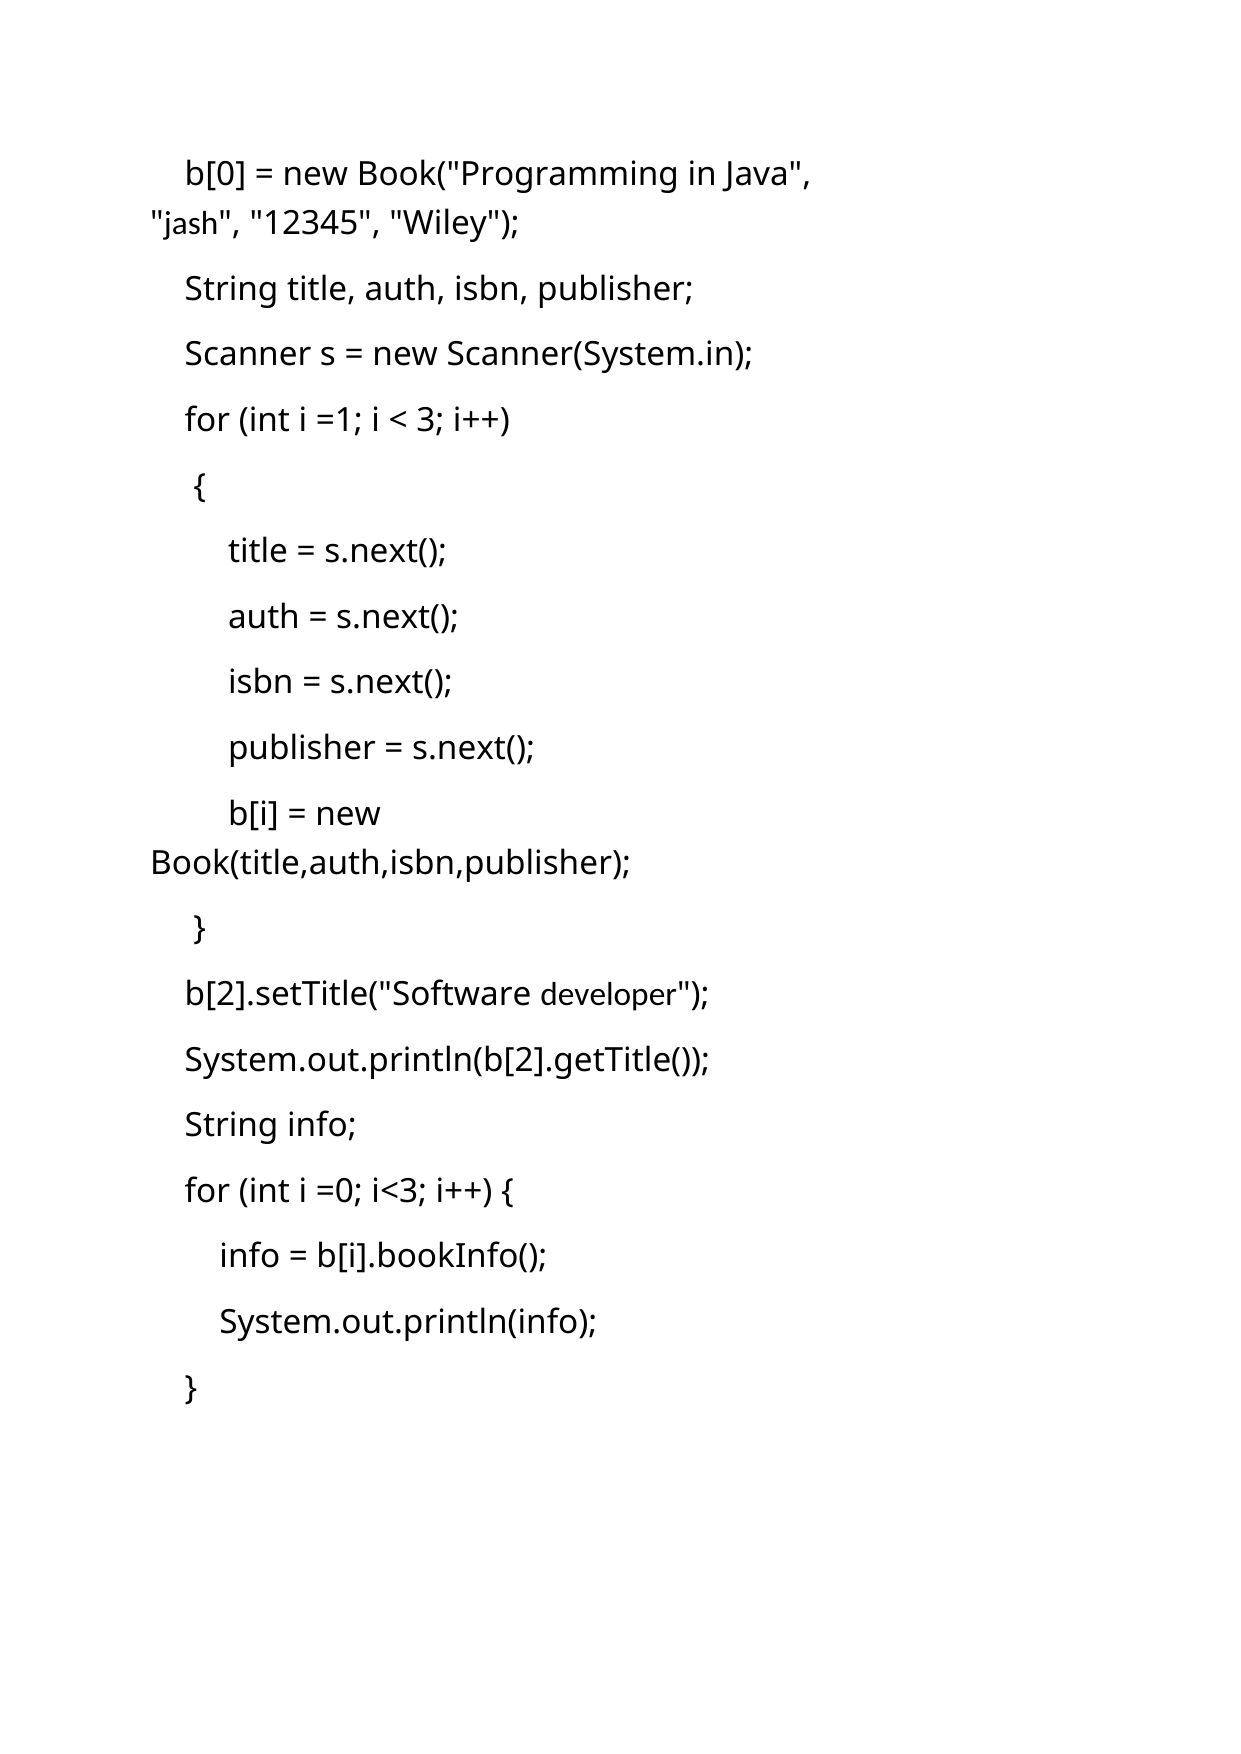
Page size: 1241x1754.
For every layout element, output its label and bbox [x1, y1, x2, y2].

table_cell [150, 150, 824, 1560]
